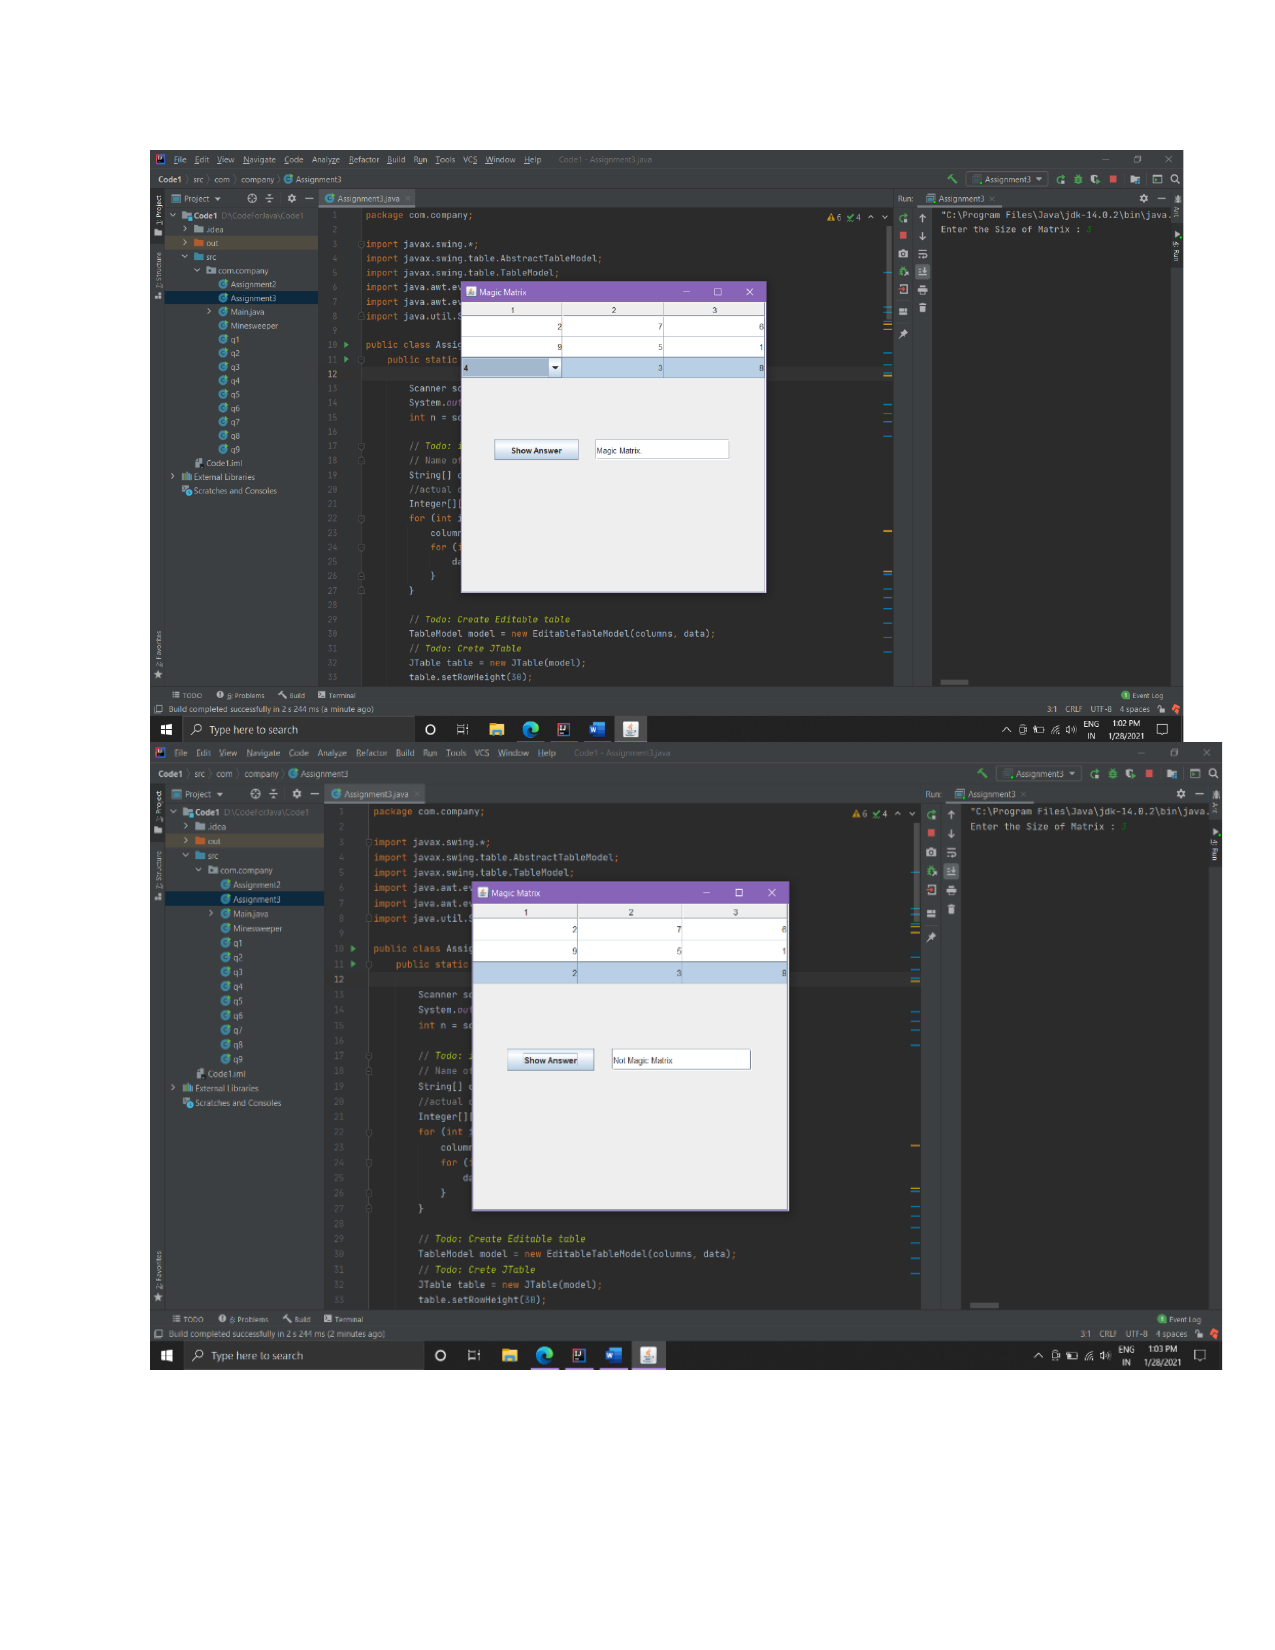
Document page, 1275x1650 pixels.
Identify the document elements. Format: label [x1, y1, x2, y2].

picture [150, 150, 1223, 1370]
